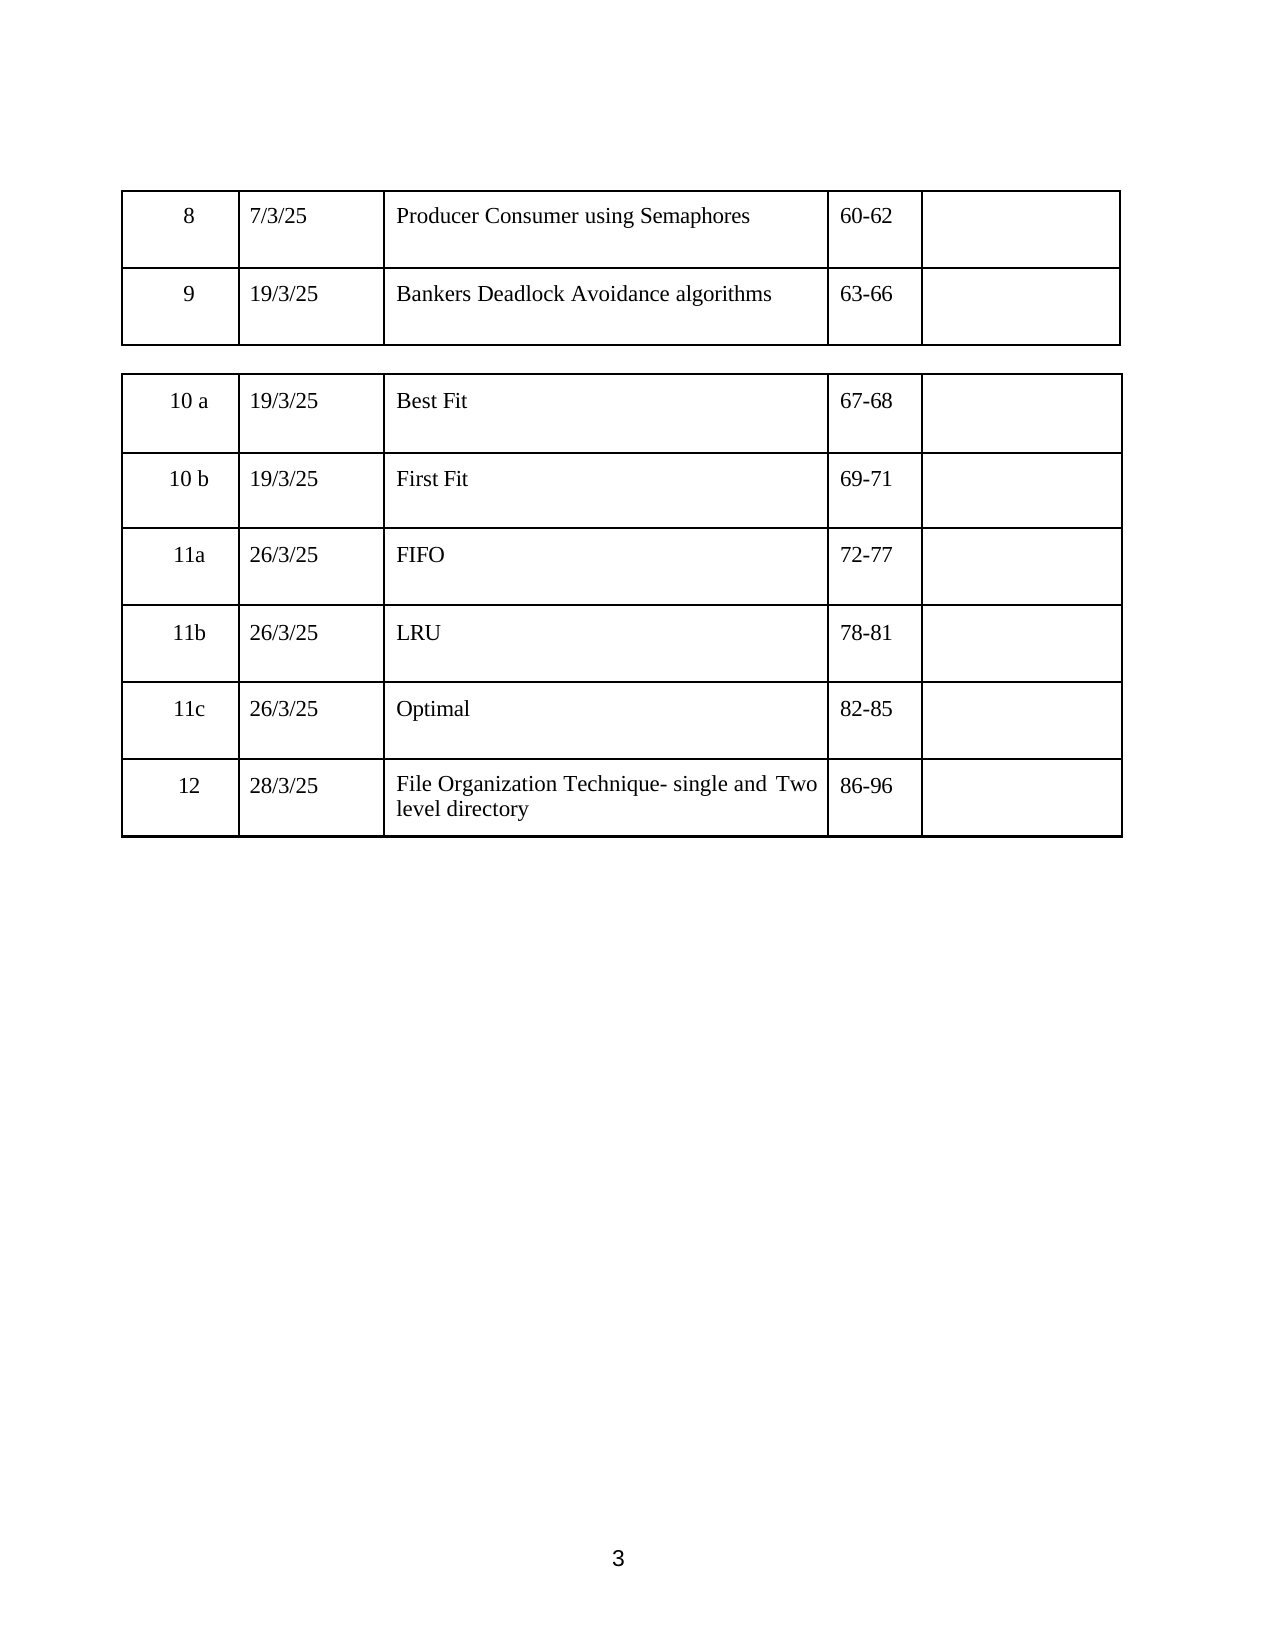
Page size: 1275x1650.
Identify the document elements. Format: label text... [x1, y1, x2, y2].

table_cell 11b [123, 606, 238, 681]
table_cell [923, 683, 1121, 758]
table_cell 78-81 [829, 606, 921, 681]
table_cell 9 [123, 269, 238, 344]
table_header 8 [123, 192, 238, 267]
table_cell First Fit [385, 454, 827, 527]
table_cell 86-96 [829, 760, 921, 835]
table_cell [923, 529, 1121, 604]
table_header [923, 192, 1119, 267]
table_cell 10 b [123, 454, 238, 527]
table_cell [923, 606, 1121, 681]
table_cell File Organization Technique- single and Two level directory [385, 760, 827, 835]
table_header 19/3/25 [240, 375, 383, 452]
table_cell 28/3/25 [240, 760, 383, 835]
table_header 60-62 [829, 192, 921, 267]
table_cell Bankers Deadlock Avoidance algorithms [385, 269, 827, 344]
table_header 67-68 [829, 375, 921, 452]
table_header Producer Consumer using Semaphores [385, 192, 827, 267]
table_cell 19/3/25 [240, 454, 383, 527]
table_cell 82-85 [829, 683, 921, 758]
table_cell 19/3/25 [240, 269, 383, 344]
table_cell 72-77 [829, 529, 921, 604]
table_header [923, 375, 1121, 452]
table_cell [923, 454, 1121, 527]
table_cell 69-71 [829, 454, 921, 527]
table_header Best Fit [385, 375, 827, 452]
table_cell Optimal [385, 683, 827, 758]
table_header 7/3/25 [240, 192, 383, 267]
table_cell [923, 269, 1119, 344]
table_cell 12 [123, 760, 238, 835]
table_cell 11a [123, 529, 238, 604]
table_cell LRU [385, 606, 827, 681]
table_cell 26/3/25 [240, 529, 383, 604]
table_cell 26/3/25 [240, 683, 383, 758]
table_cell [923, 760, 1121, 835]
table_cell FIFO [385, 529, 827, 604]
table_cell 26/3/25 [240, 606, 383, 681]
table_cell 63-66 [829, 269, 921, 344]
table_header 10 a [123, 375, 238, 452]
table_cell 11c [123, 683, 238, 758]
